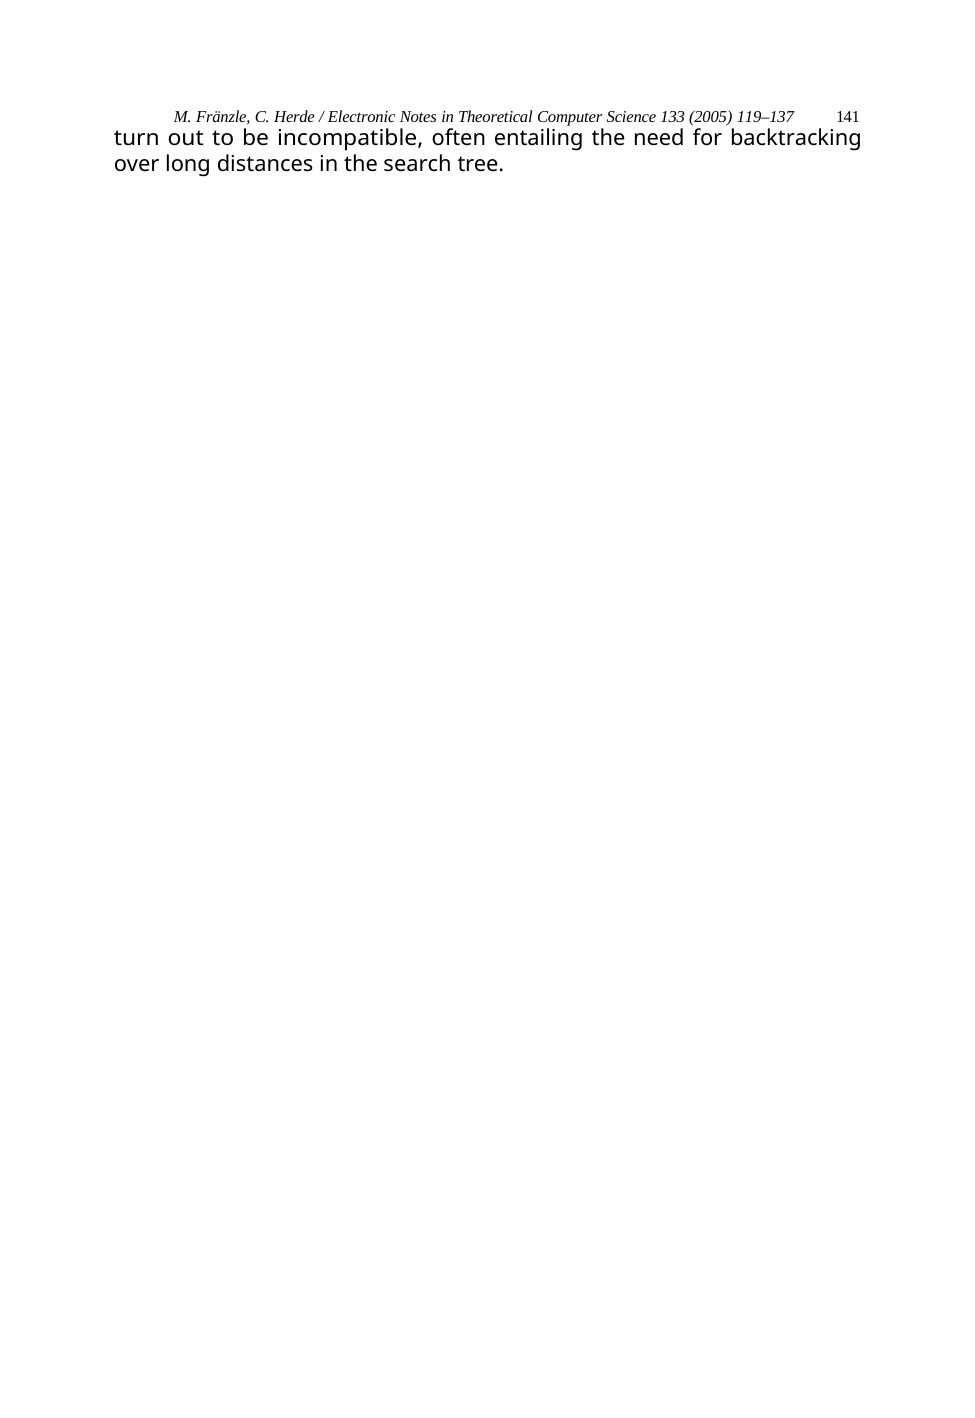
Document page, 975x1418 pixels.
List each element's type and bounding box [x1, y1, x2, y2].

text [113, 125, 862, 177]
